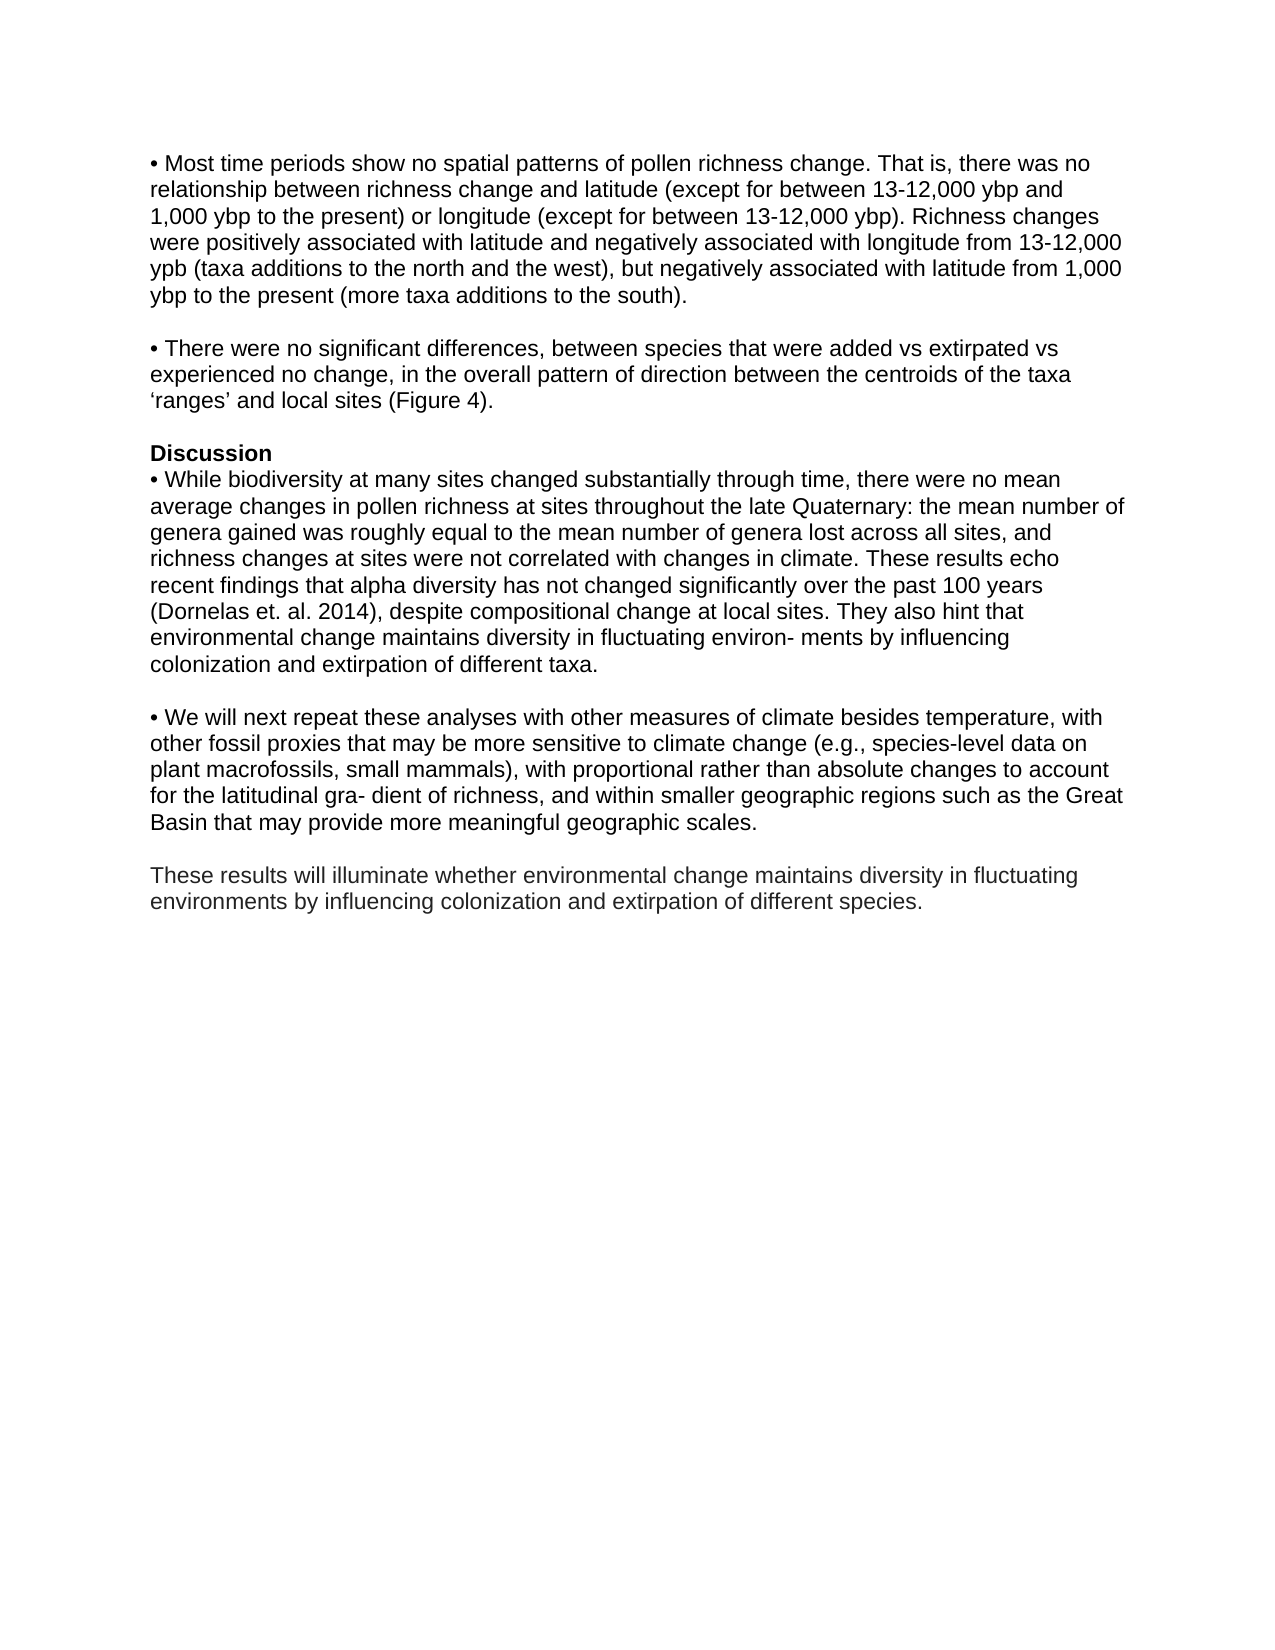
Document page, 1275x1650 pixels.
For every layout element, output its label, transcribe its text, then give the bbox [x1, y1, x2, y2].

text • Most time periods show no spatial patterns of pollen richness change. That is, there was no relationship between richness change and latitude (except for between 13-12,000 ybp and 1,000 ybp to the present) or longitude (except for between 13-12,000 ybp). Richness changes were positively associated with latitude and negatively associated with longitude from 13-12,000 ypb (taxa additions to the north and the west), but negatively associated with latitude from 1,000 ybp to the present (more taxa additions to the south). [150, 150, 1125, 308]
text • There were no significant differences, between species that were added vs extirpated vs experienced no change, in the overall pattern of direction between the centroids of the taxa ‘ranges’ and local sites (Figure 4). [150, 334, 1125, 413]
text These results will illuminate whether environmental change maintains diversity in fluctuating environments by influencing colonization and extirpation of different species. [150, 862, 1125, 914]
text Discussion [150, 440, 1125, 466]
text • While biodiversity at many sites changed substantially through time, there were no mean average changes in pollen richness at sites throughout the late Quaternary: the mean number of genera gained was roughly equal to the mean number of genera lost across all sites, and richness changes at sites were not correlated with changes in climate. These results echo recent findings that alpha diversity has not changed significantly over the past 100 years (Dornelas et. al. 2014), despite compositional change at local sites. They also hint that environmental change maintains diversity in fluctuating environ- ments by influencing colonization and extirpation of different taxa. [150, 466, 1125, 677]
text • We will next repeat these analyses with other measures of climate besides temperature, with other fossil proxies that may be more sensitive to climate change (e.g., species-level data on plant macrofossils, small mammals), with proportional rather than absolute changes to account for the latitudinal gra- dient of richness, and within smaller geographic regions such as the Great Basin that may provide more meaningful geographic scales. [150, 703, 1125, 835]
